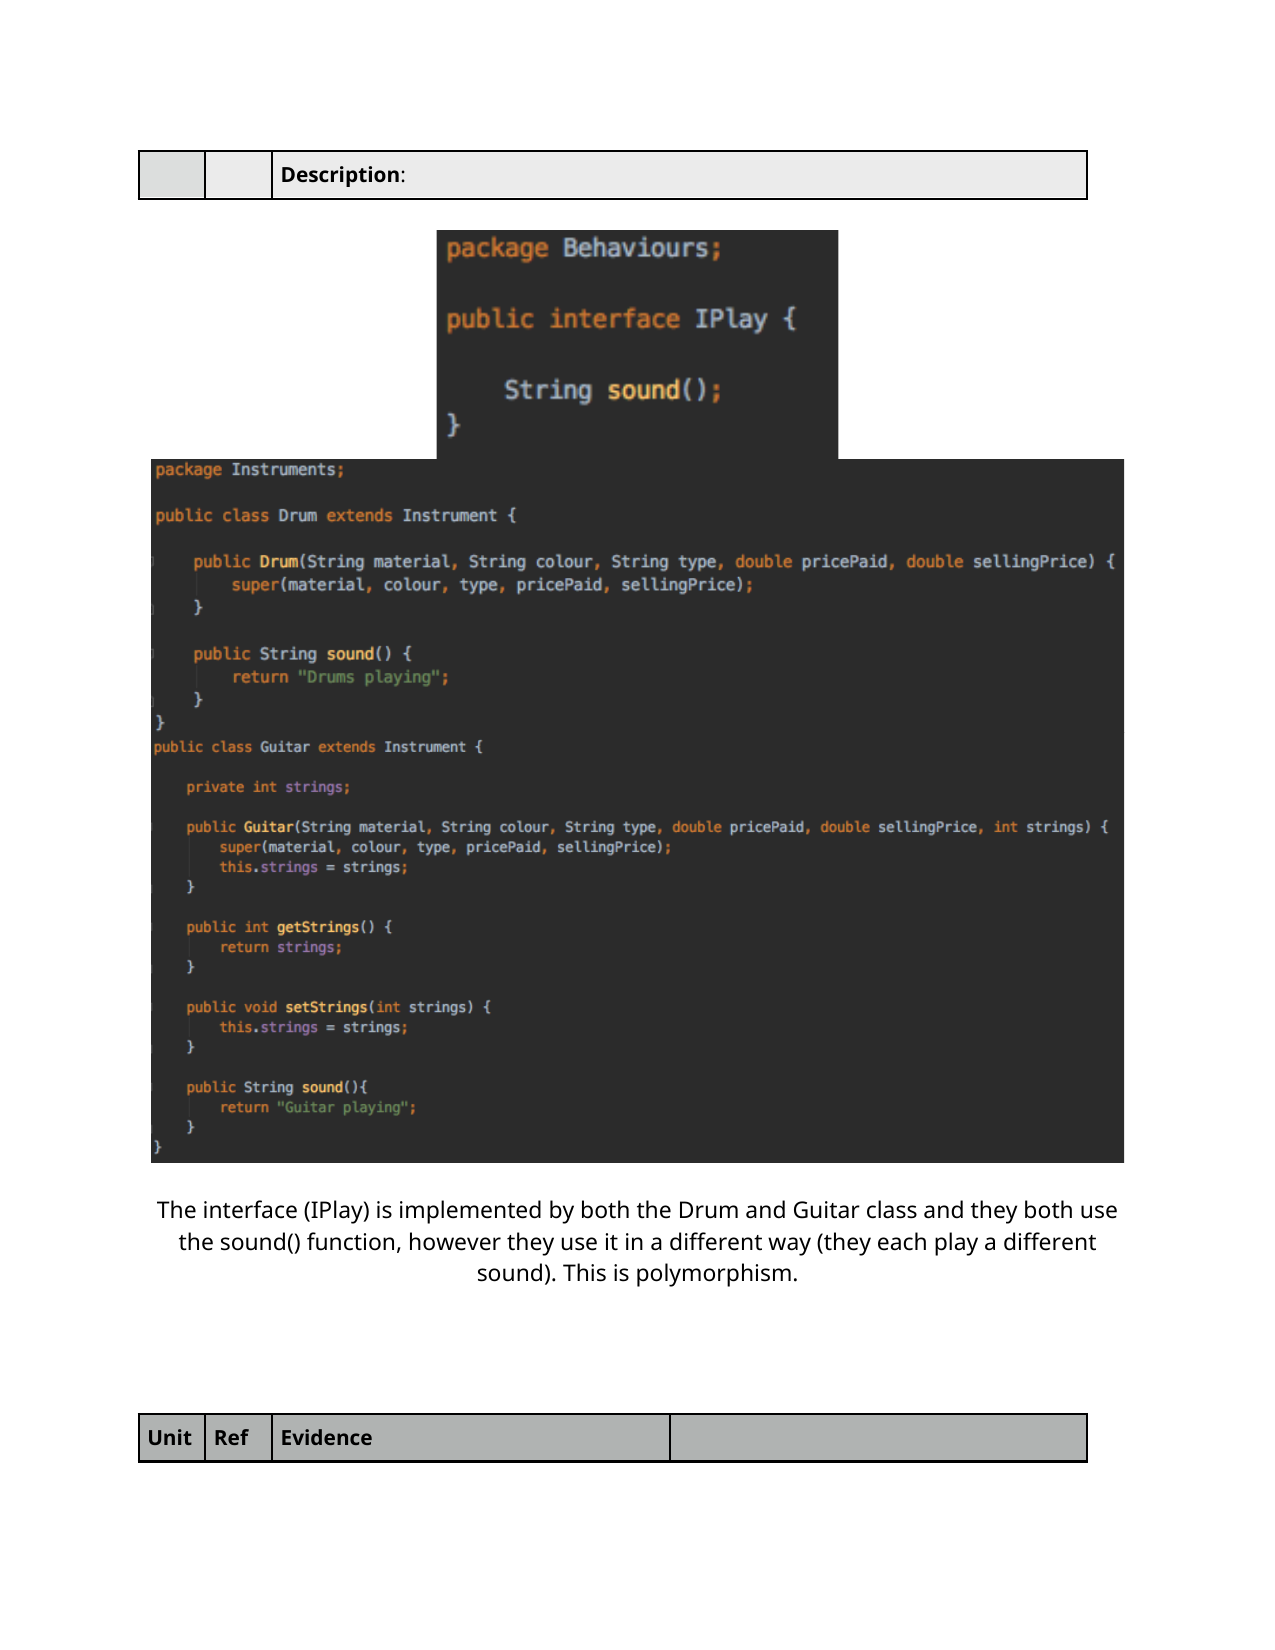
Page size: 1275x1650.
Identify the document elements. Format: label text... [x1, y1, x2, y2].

picture [151, 230, 1125, 1163]
table_header [671, 1415, 1086, 1460]
table_header Unit [140, 1415, 204, 1460]
table_cell [206, 152, 271, 197]
table_cell Description: [273, 152, 1086, 197]
table_cell [140, 152, 204, 197]
table_header Ref [206, 1415, 271, 1460]
text The interface (IPlay) is implemented by both the Drum and Guitar class and they both use the sound() function, however they use it in a different way (they each play a different sound). This is polymorphism. [150, 1194, 1125, 1288]
table_header Evidence [273, 1415, 669, 1460]
